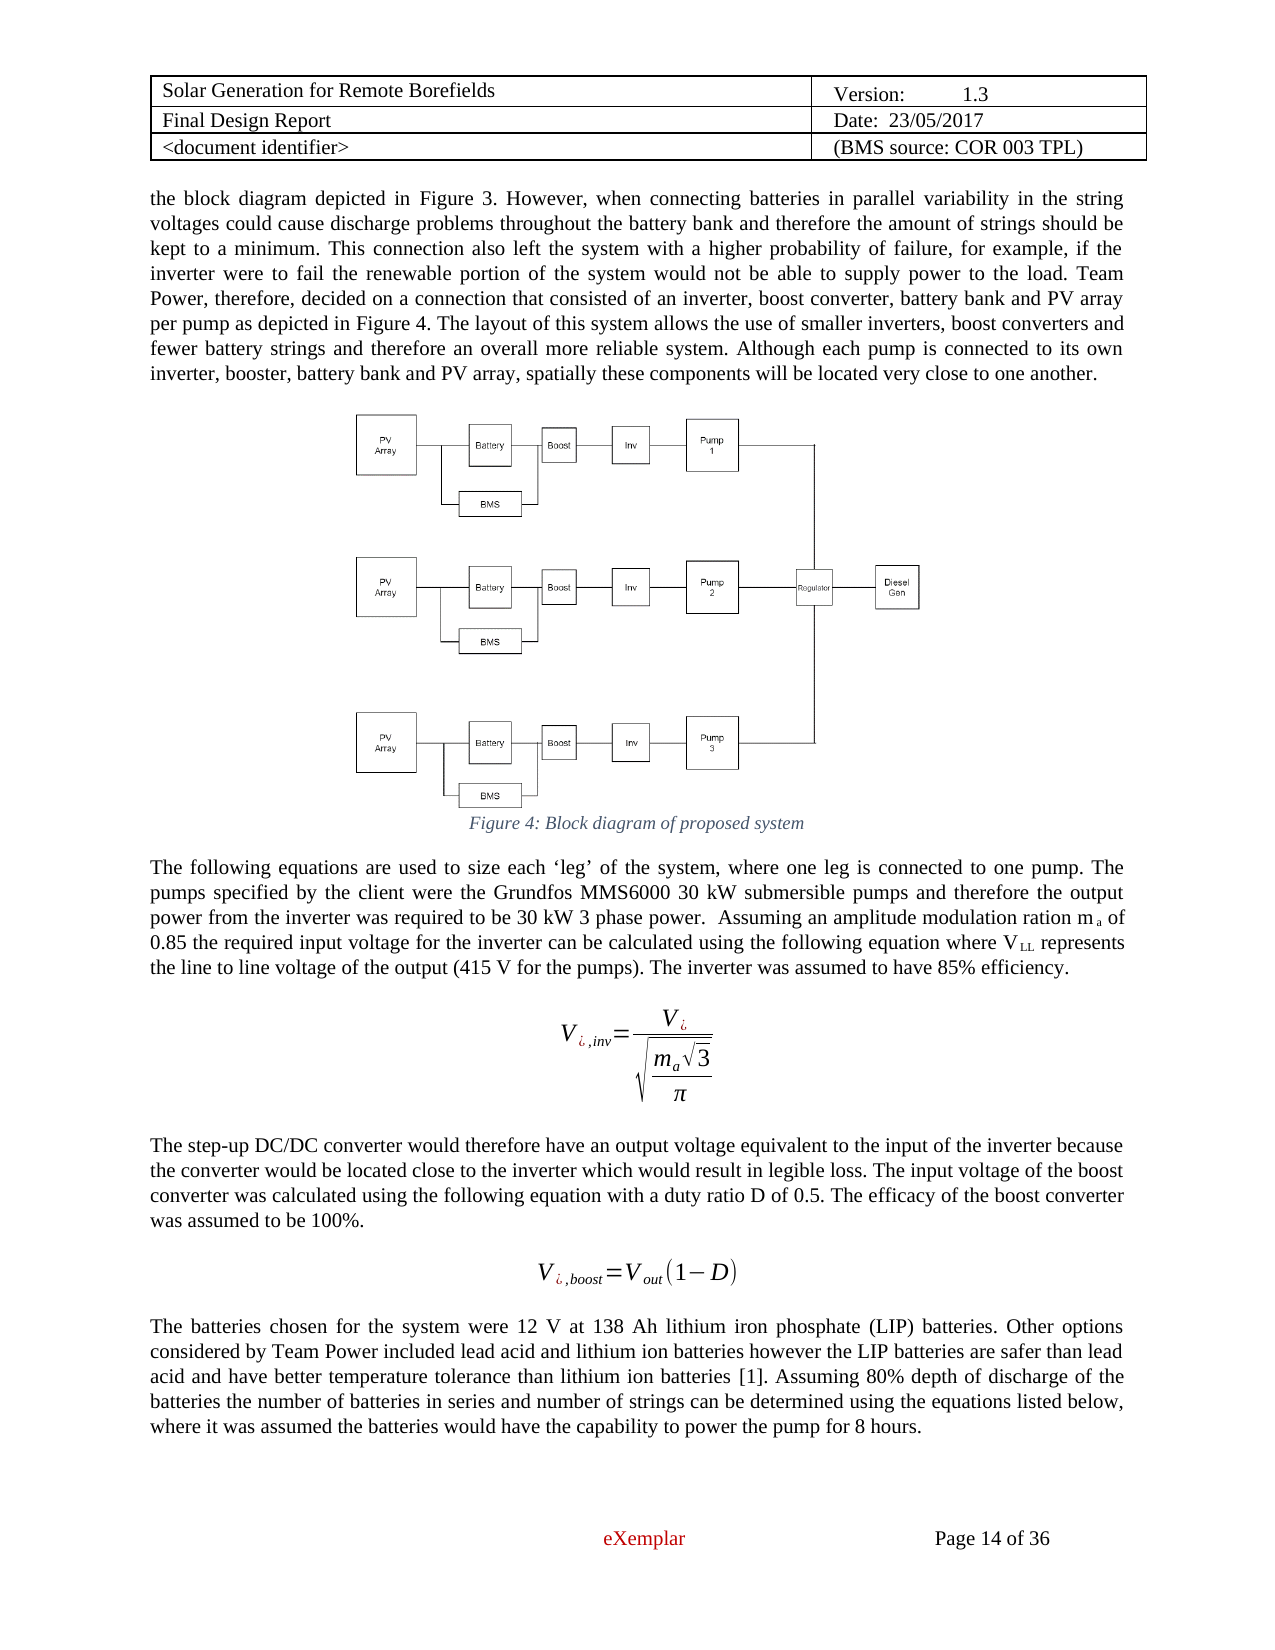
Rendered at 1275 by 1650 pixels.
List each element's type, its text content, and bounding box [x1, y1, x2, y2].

text The step-up DC/DC converter would therefore have an output voltage equivalent to the input of the inverter because the converter would be located close to the inverter which would result in legible loss. The input voltage of the boost converter was calculated using the following equation with a duty ratio D of 0.5. The efficacy of the boost converter was assumed to be 100%. [150, 1132, 1125, 1232]
text The batteries chosen for the system were 12 V at 138 Ah lithium iron phosphate (LIP) batteries. Other options considered by Team Power included lead acid and lithium ion batteries however the LIP batteries are safer than lead acid and have better temperature tolerance than lithium ion batteries [1]. Assuming 80% depth of discharge of the batteries the number of batteries in series and number of strings can be determined using the equations listed below, where it was assumed the batteries would have the capability to power the pump for 8 hours. [150, 1313, 1125, 1438]
text The following equations are used to size each ‘leg’ of the system, where one leg is connected to one pump. The pumps specified by the client were the Grundfos MMS6000 30 kW submersible pumps and therefore the output power from the inverter was required to be 30 kW 3 phase power. Assuming an amplitude modulation ration ma of 0.85 the required input voltage for the inverter can be calculated using the following equation where VLL represents the line to line voltage of the output (415 V for the pumps). The inverter was assumed to have 85% efficiency. [150, 854, 1125, 979]
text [150, 185, 1125, 385]
picture [350, 410, 925, 812]
